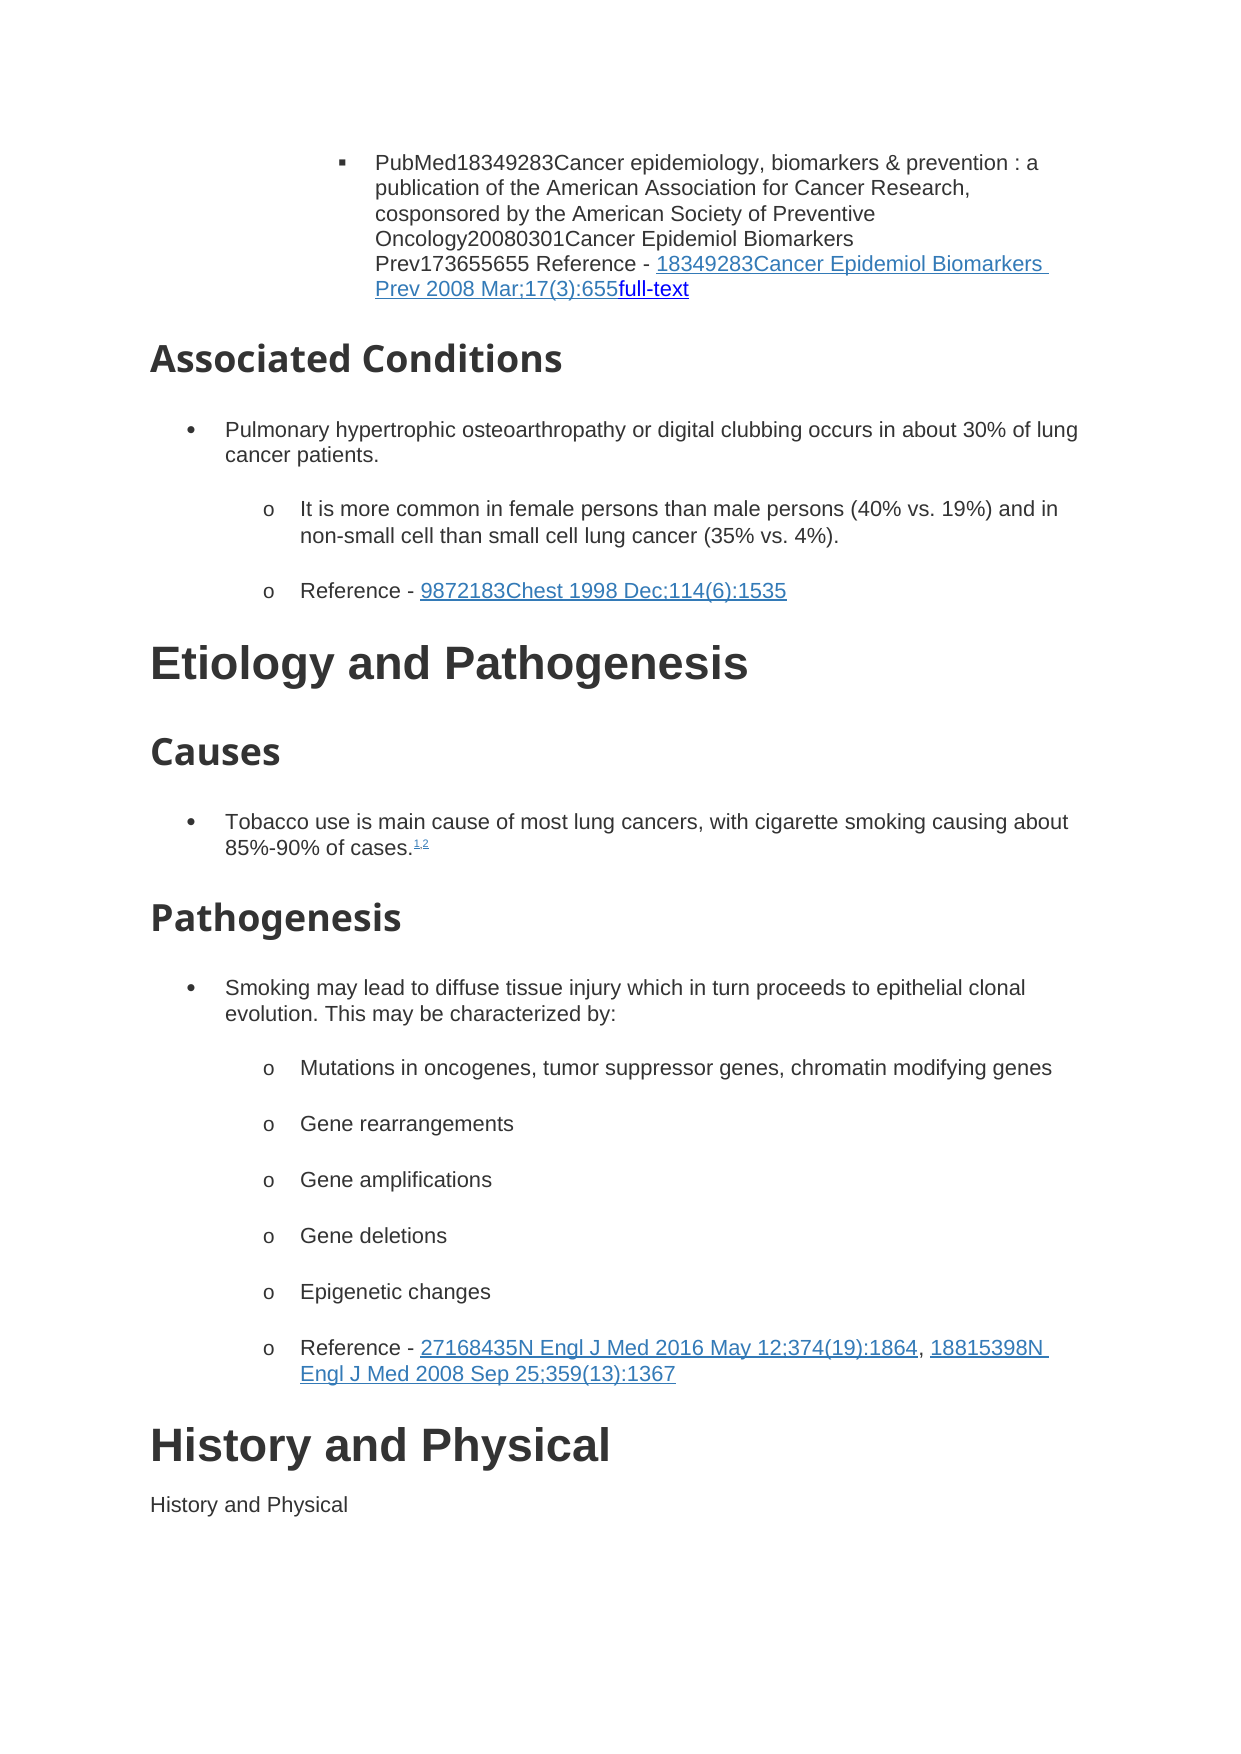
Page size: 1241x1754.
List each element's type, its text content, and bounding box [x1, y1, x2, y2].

list Epigenetic changes [262, 1278, 1090, 1305]
list Gene amplifications [262, 1167, 1090, 1193]
list It is more common in female persons than male persons (40% vs. 19%) and in non-small cell than small cell lung cancer (35% vs. 4%). [262, 496, 1090, 548]
list Reference - 27168435N Engl J Med 2016 May 12;374(19):1864, 18815398N Engl J Med 2008 Sep 25;359(13):1367 [262, 1334, 1090, 1386]
list Tobacco use is main cause of most lung cancers, with cigarette smoking causing about 85%-90% of cases.1,2 [187, 809, 1090, 860]
text History and Physical [150, 1492, 1090, 1517]
list Smoking may lead to diffuse tissue injury which in turn proceeds to epithelial clonal evolution. This may be characterized by: [187, 975, 1090, 1026]
subtitle Causes [150, 725, 1090, 776]
list Pulmonary hypertrophic osteoarthropathy or digital clubbing occurs in about 30% of lung cancer patients. [187, 417, 1090, 467]
subtitle Associated Conditions [150, 332, 1090, 383]
list PubMed18349283Cancer epidemiology, biomarkers & prevention : a publication of the American Association for Cancer Research, cosponsored by the American Society of Preventive Oncology20080301Cancer Epidemiol Biomarkers Prev173655655 Reference - 18349283Cancer Epidemiol Biomarkers Prev 2008 Mar;17(3):655full-text [337, 150, 1090, 301]
subtitle Etiology and Pathogenesis [150, 636, 1090, 689]
list Gene deletions [262, 1223, 1090, 1249]
subtitle Pathogenesis [150, 891, 1090, 942]
subtitle History and Physical [150, 1418, 1090, 1472]
list Mutations in oncogenes, tumor suppressor genes, chromatin modifying genes [262, 1055, 1090, 1082]
list Reference - 9872183Chest 1998 Dec;114(6):1535 [262, 577, 1090, 604]
list Gene rearrangements [262, 1111, 1090, 1137]
